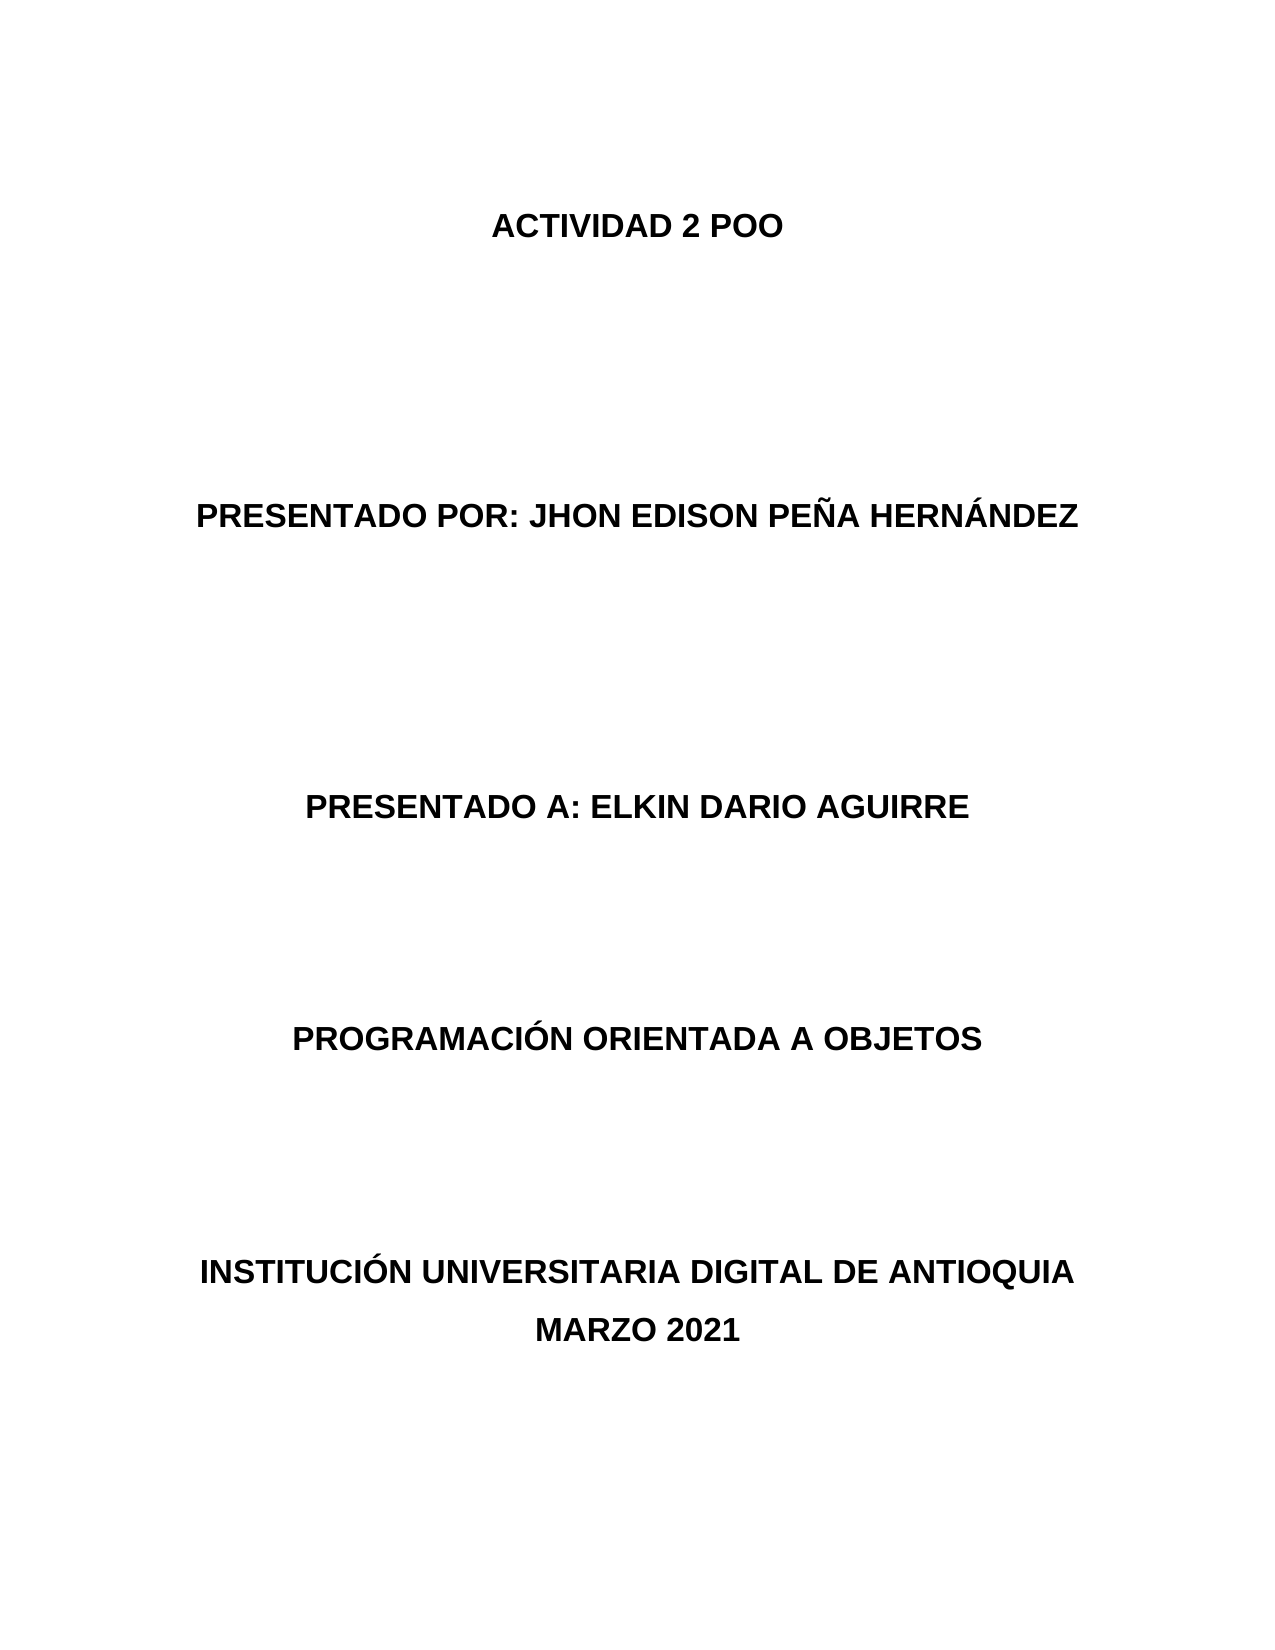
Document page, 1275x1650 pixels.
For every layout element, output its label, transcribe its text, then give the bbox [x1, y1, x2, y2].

text ACTIVIDAD 2 POO [177, 206, 1098, 244]
text PRESENTADO POR: JHON EDISON PEÑA HERNÁNDEZ [177, 496, 1098, 535]
text INSTITUCIÓN UNIVERSITARIA DIGITAL DE ANTIOQUIA [177, 1252, 1098, 1290]
text MARZO 2021 [177, 1310, 1098, 1348]
text PROGRAMACIÓN ORIENTADA A OBJETOS [177, 1019, 1098, 1058]
text PRESENTADO A: ELKIN DARIO AGUIRRE [177, 787, 1098, 825]
